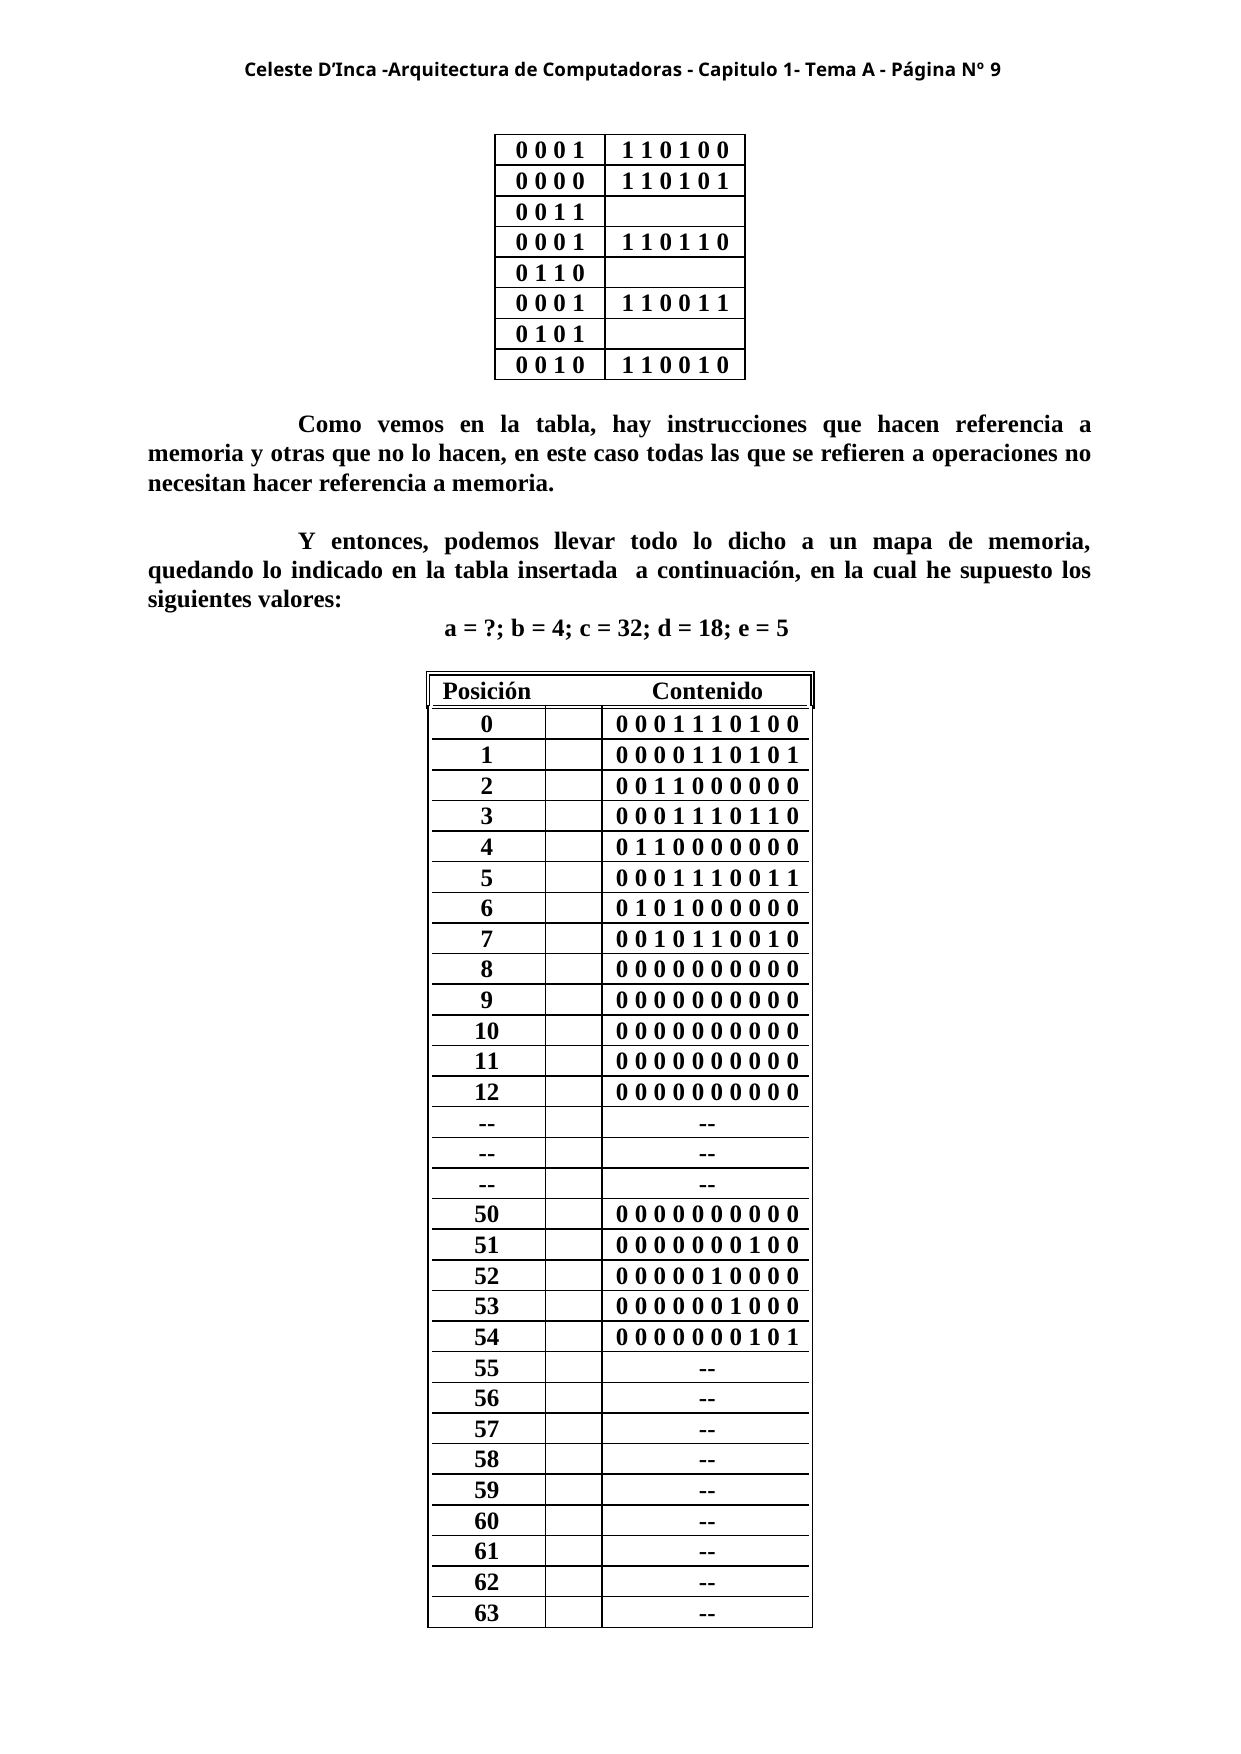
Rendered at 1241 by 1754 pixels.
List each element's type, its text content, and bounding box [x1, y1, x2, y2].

table_cell 51 [429, 1228, 545, 1259]
table_cell [546, 1291, 601, 1320]
table_cell [546, 893, 601, 922]
table_cell 1 1 0 0 1 0 [606, 350, 744, 379]
table_cell [546, 1138, 601, 1167]
table_cell -- [603, 1473, 812, 1504]
table_cell -- [603, 1136, 812, 1167]
table_cell [546, 1322, 601, 1351]
table_cell 63 [429, 1596, 545, 1626]
table_cell -- [429, 1136, 545, 1167]
table_cell 10 [429, 1014, 545, 1044]
table_cell 55 [429, 1351, 545, 1381]
table_cell -- [603, 1381, 812, 1412]
table_cell 53 [429, 1290, 545, 1320]
table_cell 0 0 1 1 [496, 197, 604, 226]
table_cell 9 [429, 983, 545, 1014]
table_cell 0 0 0 0 0 0 0 1 0 0 [603, 1228, 812, 1259]
table_cell [546, 924, 601, 953]
table_cell 60 [429, 1504, 545, 1534]
table_cell 0 0 0 0 0 0 0 0 0 0 [603, 1014, 812, 1044]
table_cell [546, 1567, 601, 1596]
table_cell 12 [429, 1075, 545, 1106]
table_cell [546, 1506, 601, 1534]
table_cell [546, 771, 601, 799]
table_cell 1 1 0 1 0 1 [606, 166, 744, 195]
table_cell [546, 1475, 601, 1504]
table_cell [546, 1107, 601, 1136]
table_cell 0 0 0 0 0 0 1 0 0 0 [603, 1290, 812, 1320]
table_cell [546, 832, 601, 861]
table_cell -- [603, 1412, 812, 1443]
table_cell [546, 862, 601, 891]
table_cell [546, 1383, 601, 1412]
table_cell -- [603, 1504, 812, 1534]
table_cell [546, 801, 601, 830]
table_cell 0 0 0 0 0 0 0 1 0 1 [603, 1320, 812, 1351]
table_cell 0 0 1 0 1 1 0 0 1 0 [603, 922, 812, 953]
table_header Contenido [602, 676, 810, 704]
table_cell 0 0 0 0 0 0 0 0 0 0 [603, 1198, 812, 1228]
table_cell 1 1 0 0 1 1 [606, 288, 744, 317]
table_cell 0 1 1 0 0 0 0 0 0 0 [603, 830, 812, 861]
table_cell 1 1 0 1 1 0 [606, 227, 744, 256]
table_cell [546, 1199, 601, 1228]
table_cell [546, 709, 601, 738]
table_cell -- [603, 1596, 812, 1626]
table_cell 50 [429, 1198, 545, 1228]
table_cell 0 0 0 1 [496, 227, 604, 256]
table_cell 11 [429, 1045, 545, 1075]
table_cell 0 0 0 1 [496, 288, 604, 317]
table_cell [546, 1077, 601, 1106]
table_cell -- [603, 1167, 812, 1198]
table_cell 0 0 0 0 1 1 0 1 0 1 [603, 738, 812, 769]
table_cell 8 [429, 953, 545, 983]
table_cell -- [603, 1565, 812, 1596]
table_header Posición [430, 676, 546, 704]
table_cell 7 [429, 922, 545, 953]
table_cell 0 1 0 1 [496, 319, 604, 348]
table_cell 56 [429, 1381, 545, 1412]
table_cell [546, 985, 601, 1014]
table_cell 6 [429, 891, 545, 922]
table_cell [606, 197, 744, 226]
table_cell [546, 1016, 601, 1044]
table_cell [546, 1536, 601, 1565]
table_cell 2 [429, 769, 545, 799]
table_cell [546, 954, 601, 983]
table_cell 0 [429, 705, 545, 738]
table_cell 58 [429, 1443, 545, 1473]
table_cell 0 0 0 0 0 0 0 0 0 0 [603, 953, 812, 983]
table_cell 0 0 0 0 [496, 166, 604, 195]
table_cell [606, 319, 744, 348]
table_cell -- [429, 1106, 545, 1136]
table_cell [546, 1046, 601, 1075]
table_cell [606, 258, 744, 287]
table_header 0 0 0 1 [496, 135, 604, 164]
table_cell 0 1 0 1 0 0 0 0 0 0 [603, 891, 812, 922]
table_cell [546, 1261, 601, 1289]
table_header [546, 676, 602, 704]
table_cell 0 0 1 1 0 0 0 0 0 0 [603, 769, 812, 799]
text a = ?; b = 4; c = 32; d = 18; e = 5 [148, 613, 1092, 642]
table_cell -- [603, 1106, 812, 1136]
table_cell 52 [429, 1259, 545, 1289]
table_cell 61 [429, 1535, 545, 1565]
table_cell [546, 1169, 601, 1198]
table_cell [546, 1414, 601, 1443]
table_cell [546, 1230, 601, 1259]
table_cell [546, 740, 601, 769]
table_cell 1 [429, 738, 545, 769]
text Y entonces, podemos llevar todo lo dicho a un mapa de memoria, quedando lo indicado en la tabla insertada a continuación, en la cual he supuesto los siguientes valores: [148, 526, 1092, 613]
table_cell 5 [429, 861, 545, 891]
table_header 1 1 0 1 0 0 [606, 135, 744, 164]
table_cell 0 0 0 1 1 1 0 1 0 0 [603, 705, 812, 738]
table_cell 54 [429, 1320, 545, 1351]
table_cell 0 0 0 0 0 1 0 0 0 0 [603, 1259, 812, 1289]
table_cell [546, 1444, 601, 1473]
table_cell 0 0 0 0 0 0 0 0 0 0 [603, 983, 812, 1014]
table_cell 3 [429, 800, 545, 830]
table_cell -- [603, 1535, 812, 1565]
text Como vemos en la tabla, hay instrucciones que hacen referencia a memoria y otras que no lo hacen, en este caso todas las que se refieren a operaciones no necesitan hacer referencia a memoria. [148, 409, 1092, 496]
table_cell 0 0 0 0 0 0 0 0 0 0 [603, 1075, 812, 1106]
table_cell [546, 1352, 601, 1381]
table_cell 0 1 1 0 [496, 258, 604, 287]
table_cell 57 [429, 1412, 545, 1443]
table_cell 4 [429, 830, 545, 861]
table_cell 62 [429, 1565, 545, 1596]
table_cell -- [603, 1351, 812, 1381]
table_cell 0 0 0 1 1 1 0 0 1 1 [603, 861, 812, 891]
table_cell -- [429, 1167, 545, 1198]
table_cell -- [603, 1443, 812, 1473]
table_cell 0 0 0 1 1 1 0 1 1 0 [603, 800, 812, 830]
table_cell 59 [429, 1473, 545, 1504]
table_cell [546, 1597, 601, 1626]
table_cell 0 0 1 0 [496, 350, 604, 379]
table_cell 0 0 0 0 0 0 0 0 0 0 [603, 1045, 812, 1075]
